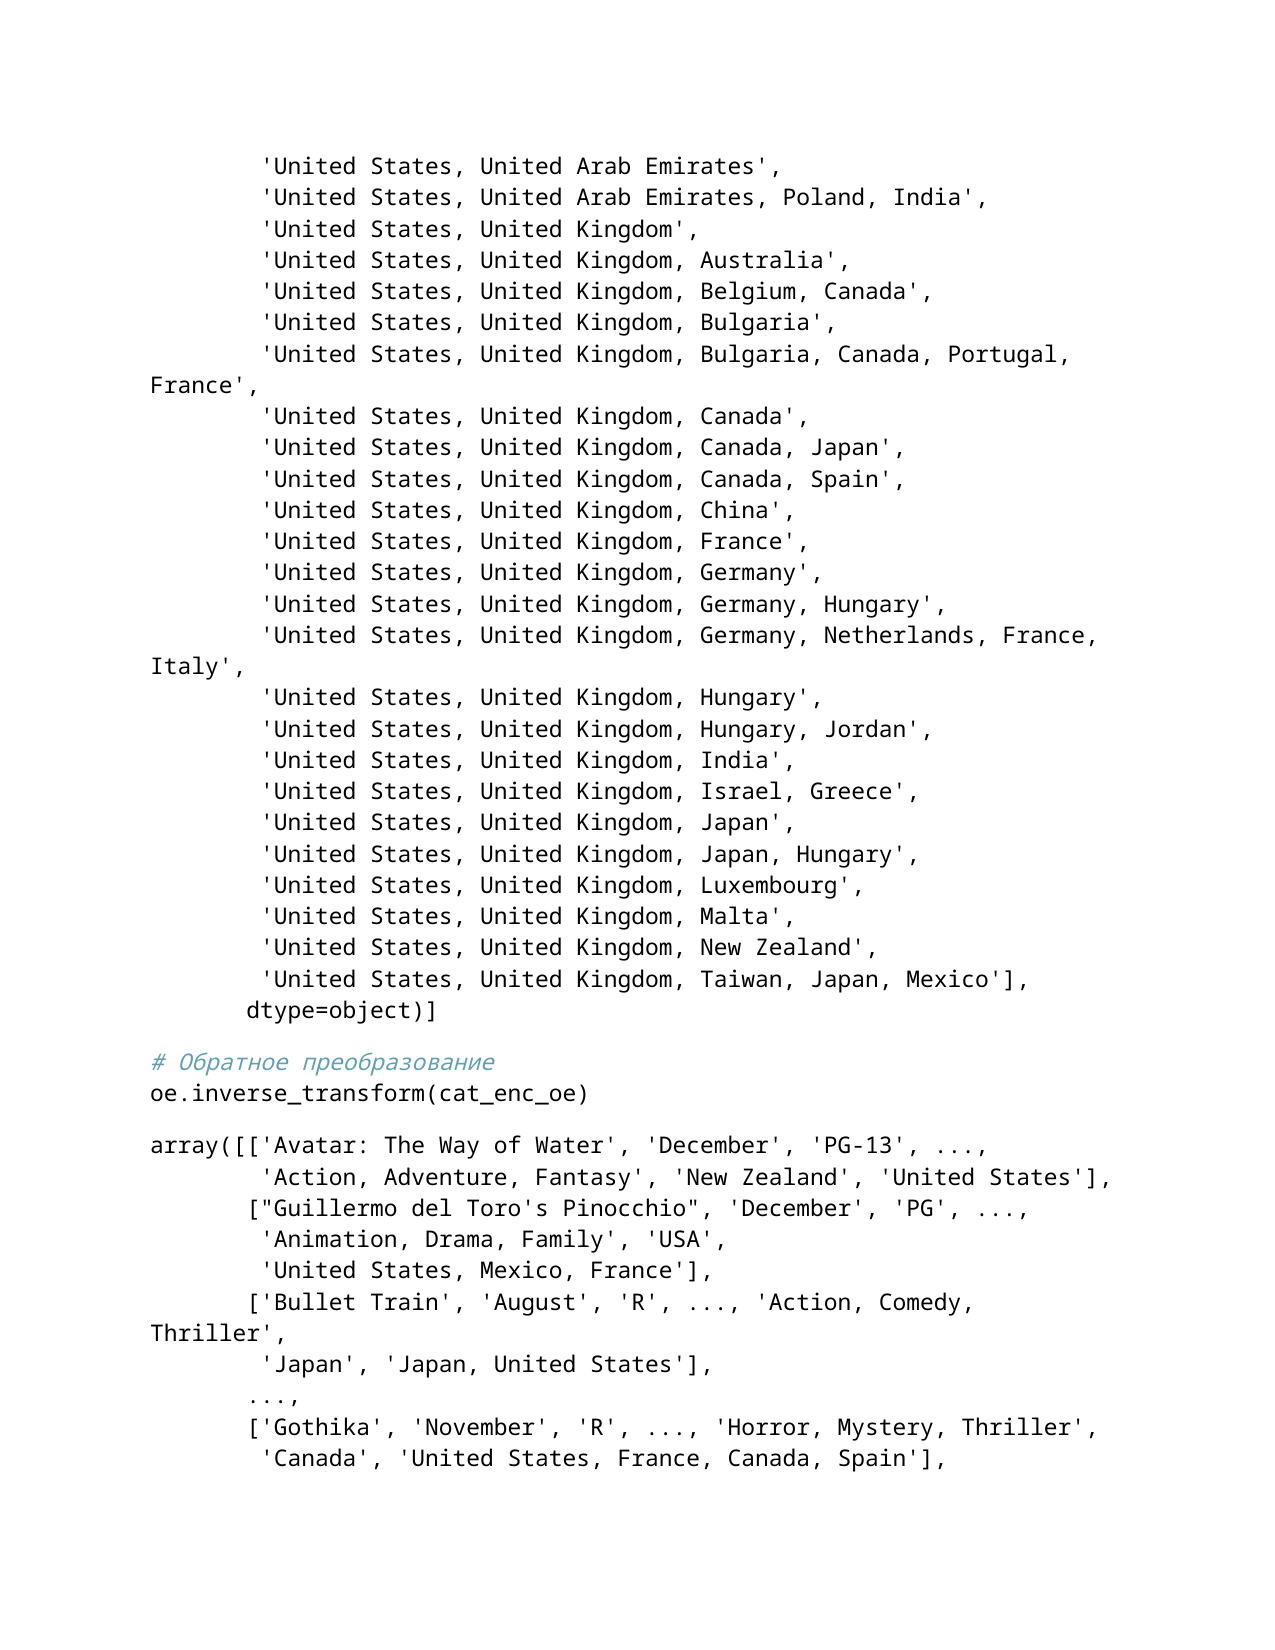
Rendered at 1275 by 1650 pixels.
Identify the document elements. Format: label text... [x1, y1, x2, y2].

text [150, 1129, 1125, 1473]
text # Обратное преобразование oe.inverse_transform(cat_enc_oe) [150, 1046, 1125, 1108]
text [150, 150, 1125, 1025]
